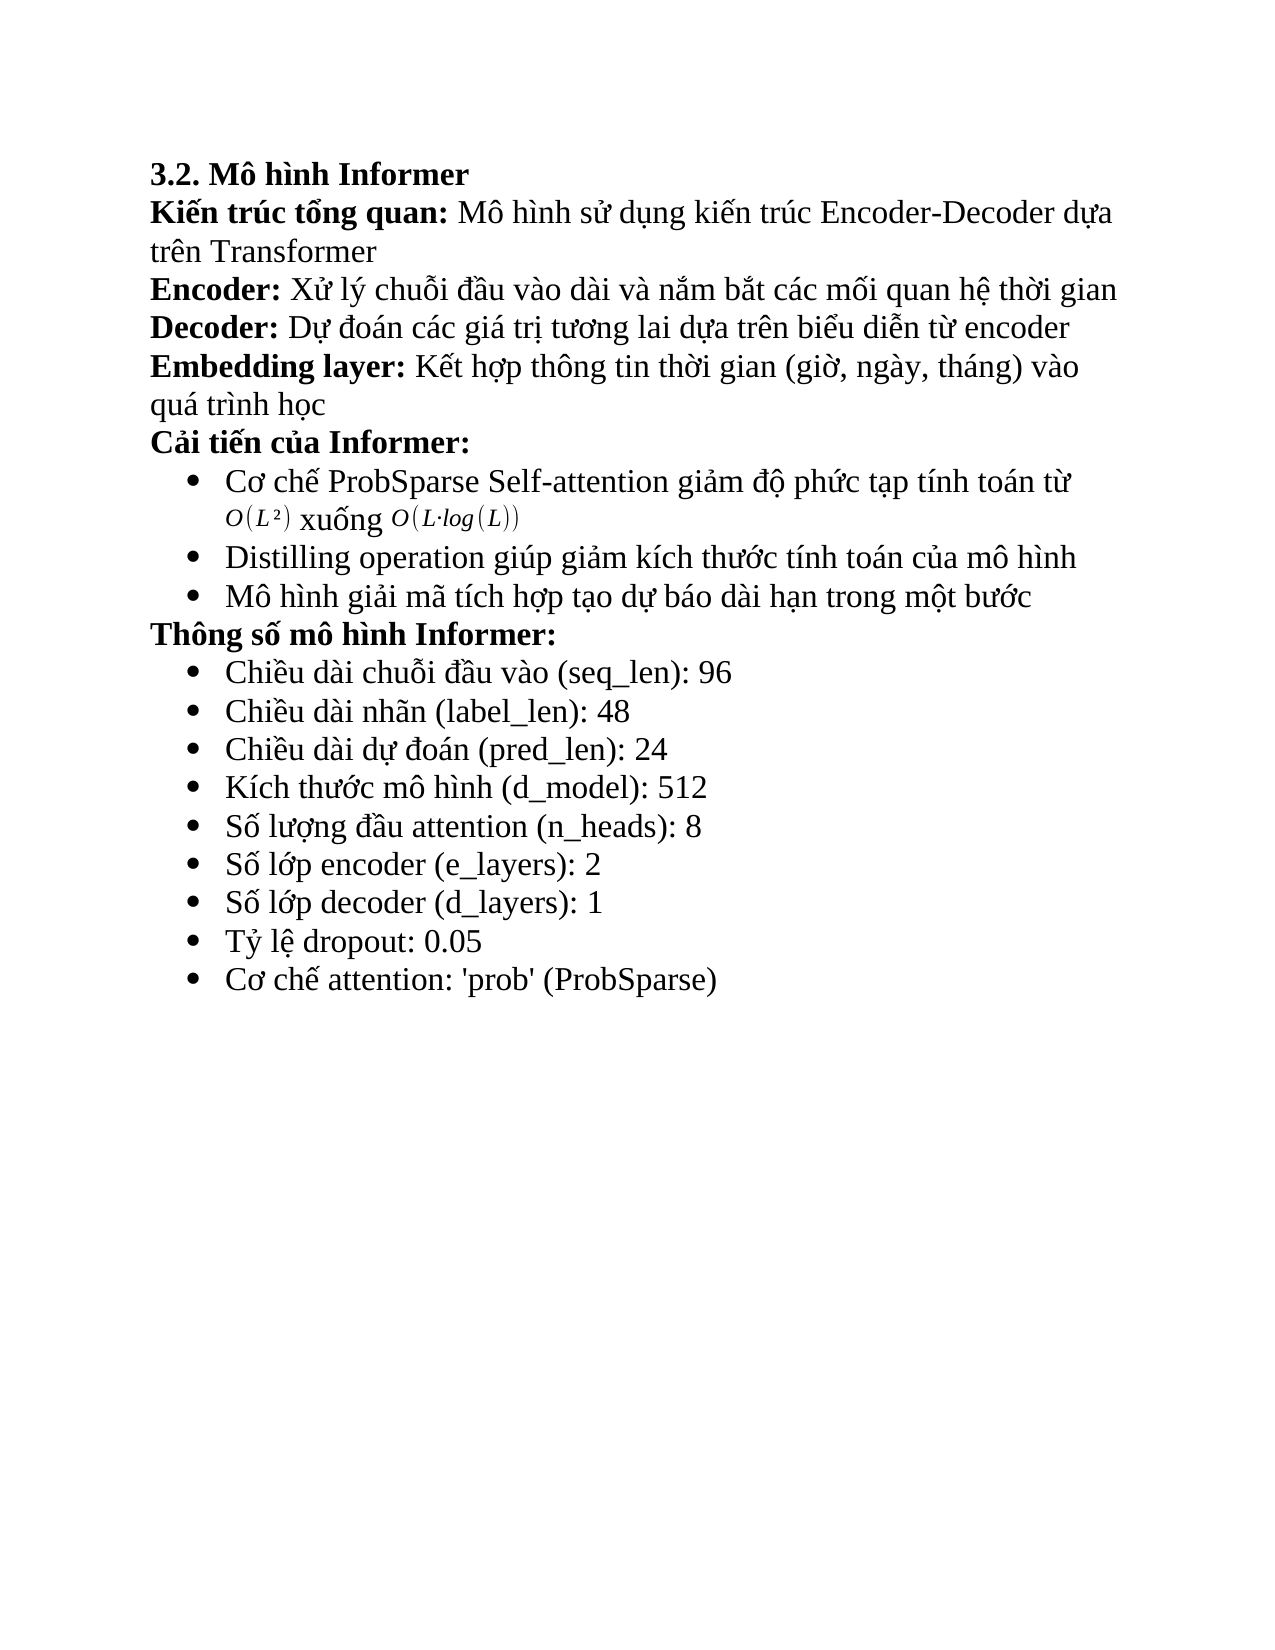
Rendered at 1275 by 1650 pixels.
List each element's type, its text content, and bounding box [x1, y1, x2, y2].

list Chiều dài dự đoán (pred_len): 24 [187, 729, 1125, 767]
list Kích thước mô hình (d_model): 512 [187, 767, 1125, 806]
text Encoder: Xử lý chuỗi đầu vào dài và nắm bắt các mối quan hệ thời gian [150, 269, 1125, 307]
list Số lớp decoder (d_layers): 1 [187, 882, 1125, 921]
list Tỷ lệ dropout: 0.05 [187, 921, 1125, 959]
list Chiều dài chuỗi đầu vào (seq_len): 96 [187, 652, 1125, 691]
list Mô hình giải mã tích hợp tạo dự báo dài hạn trong một bước [187, 576, 1125, 614]
text Cải tiến của Informer: [150, 422, 1125, 461]
list Số lớp encoder (e_layers): 2 [187, 844, 1125, 882]
subtitle 3.2. Mô hình Informer [150, 154, 1125, 192]
text Kiến trúc tổng quan: Mô hình sử dụng kiến trúc Encoder-Decoder dựa trên Transformer [150, 192, 1125, 269]
text Thông số mô hình Informer: [150, 614, 1125, 652]
list Chiều dài nhãn (label_len): 48 [187, 691, 1125, 729]
text Decoder: Dự đoán các giá trị tương lai dựa trên biểu diễn từ encoder [150, 307, 1125, 346]
list Distilling operation giúp giảm kích thước tính toán của mô hình [187, 537, 1125, 576]
text Embedding layer: Kết hợp thông tin thời gian (giờ, ngày, tháng) vào quá trình học [150, 346, 1125, 422]
list Số lượng đầu attention (n_heads): 8 [187, 806, 1125, 844]
list Cơ chế ProbSparse Self-attention giảm độ phức tạp tính toán từ xuống [187, 461, 1125, 537]
list Cơ chế attention: 'prob' (ProbSparse) [187, 959, 1125, 997]
